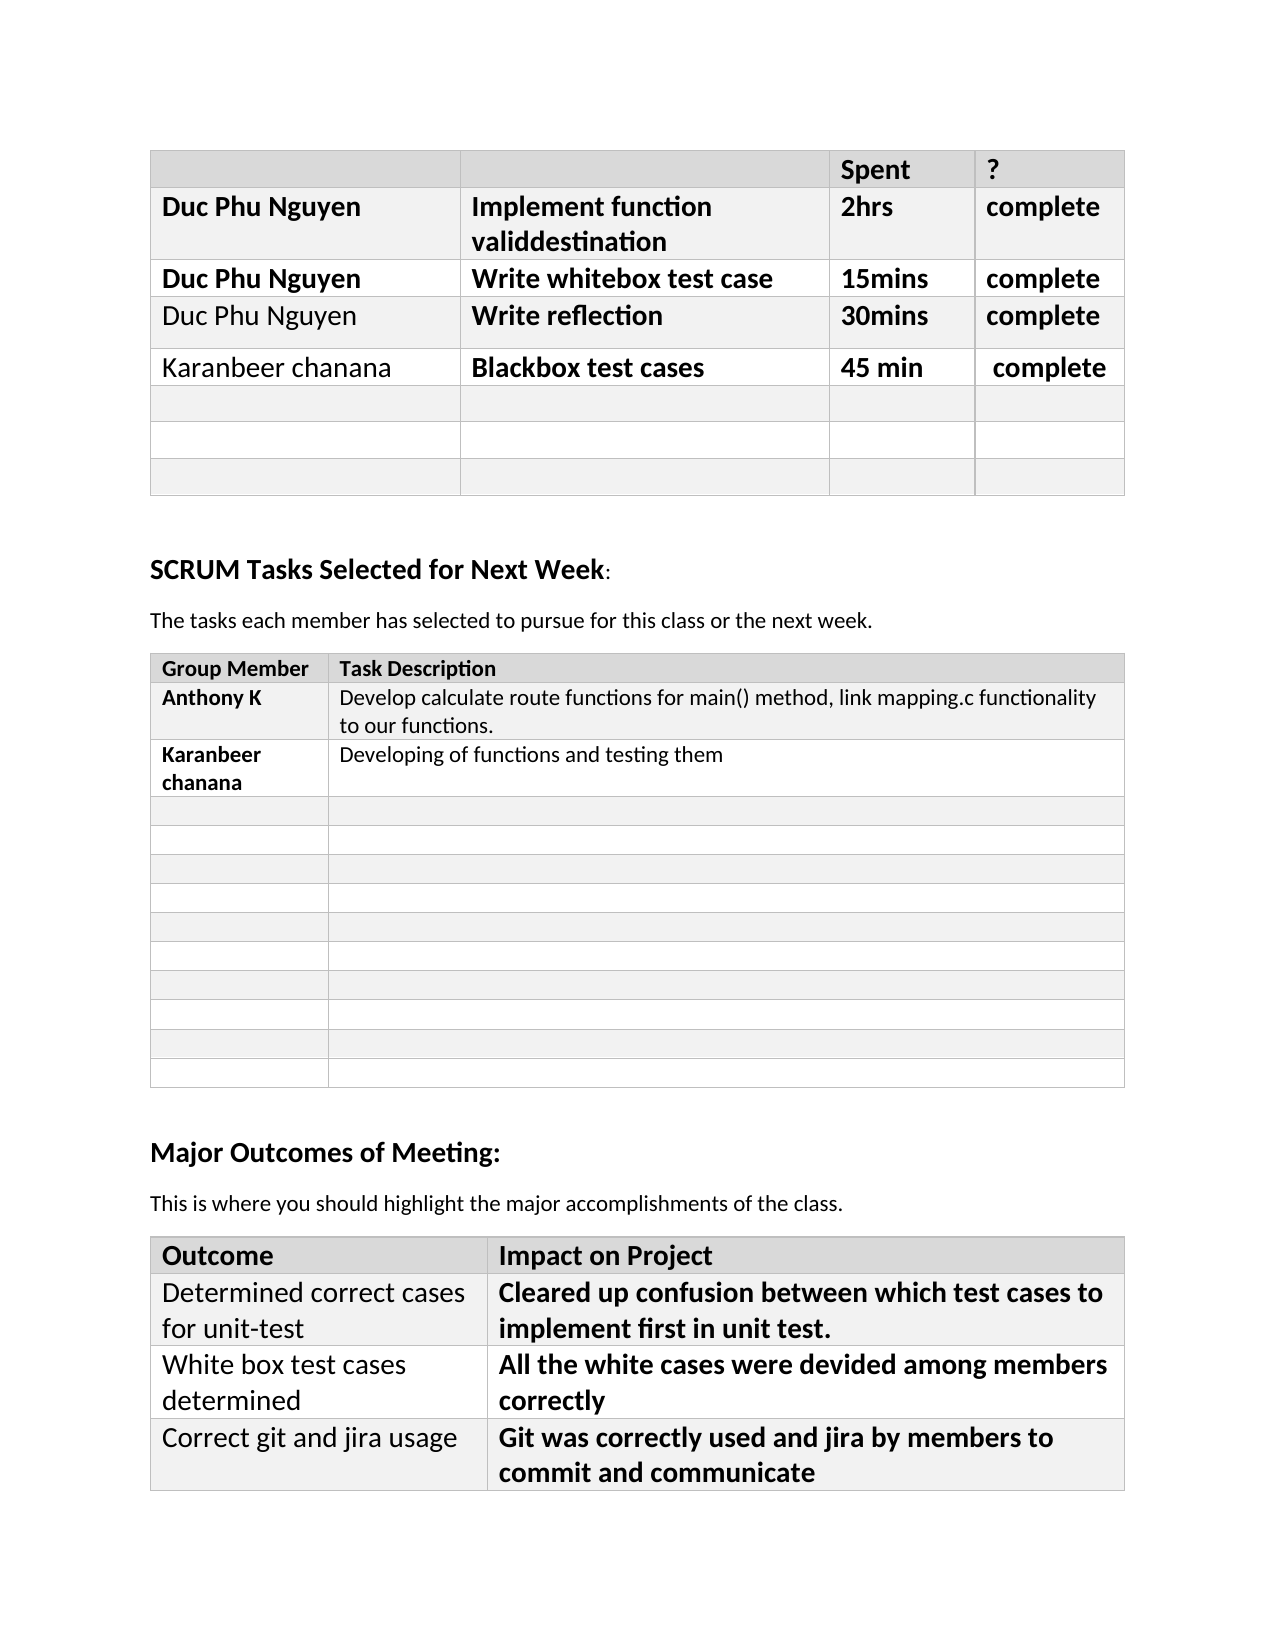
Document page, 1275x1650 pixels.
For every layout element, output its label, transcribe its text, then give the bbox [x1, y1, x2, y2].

table_cell [461, 459, 829, 494]
table_cell Correct git and jira usage [151, 1419, 487, 1490]
table_cell [329, 1030, 1124, 1057]
table_cell [151, 1030, 328, 1057]
table_header Outcome [151, 1238, 487, 1273]
table_cell [329, 826, 1124, 854]
table_cell [329, 1059, 1124, 1087]
table_header Task Attempted [461, 151, 829, 187]
table_cell [830, 422, 974, 458]
table_cell [151, 1059, 328, 1087]
text Major Outcomes of Meeting: [150, 1134, 1125, 1170]
table_cell [329, 942, 1124, 970]
table_header Group Member [151, 654, 328, 682]
table_cell [329, 855, 1124, 883]
table_cell [329, 1000, 1124, 1028]
table_cell [151, 1000, 328, 1028]
table_cell [151, 422, 460, 458]
table_cell Duc Phu Nguyen [151, 188, 460, 259]
table_cell complete [976, 188, 1124, 259]
table_header Member [151, 151, 460, 187]
table_cell Duc Phu Nguyen [151, 260, 460, 296]
table_cell [151, 971, 328, 999]
table_cell Implement function validdestination [461, 188, 829, 259]
text SCRUM Tasks Selected for Next Week: [150, 551, 1125, 586]
table_cell [151, 826, 328, 854]
table_cell Cleared up confusion between which test cases to implement first in unit test. [488, 1274, 1124, 1345]
table_cell Develop calculate route functions for main() method, link mapping.c functionality to our functions. [329, 683, 1124, 739]
table_cell 45 min [830, 349, 974, 384]
table_cell [976, 422, 1124, 458]
table_cell [976, 459, 1124, 494]
table_cell [461, 386, 829, 421]
table_cell complete [976, 349, 1124, 384]
table_header Impact on Project [488, 1238, 1124, 1273]
table_header Time Spent [830, 151, 974, 187]
table_cell 15mins [830, 260, 974, 296]
table_cell [976, 386, 1124, 421]
table_cell All the white cases were devided among members correctly [488, 1346, 1124, 1418]
table_cell Git was correctly used and jira by members to commit and communicate [488, 1419, 1124, 1490]
table_cell [151, 913, 328, 941]
table_cell [830, 459, 974, 494]
table_cell [329, 884, 1124, 912]
table_cell Developing of functions and testing them [329, 740, 1124, 796]
table_cell [329, 913, 1124, 941]
table_cell White box test cases determined [151, 1346, 487, 1418]
table_cell [329, 971, 1124, 999]
table_cell [151, 855, 328, 883]
table_cell [151, 942, 328, 970]
table_cell [151, 459, 460, 494]
table_cell 30mins [830, 297, 974, 348]
table_cell Karanbeer chanana [151, 740, 328, 796]
text This is where you should highlight the major accomplishments of the class. [150, 1189, 1125, 1218]
table_cell Duc Phu Nguyen [151, 297, 460, 348]
text The tasks each member has selected to pursue for this class or the next week. [150, 606, 1125, 634]
table_cell Karanbeer chanana [151, 349, 460, 384]
table_cell 2hrs [830, 188, 974, 259]
table_cell [329, 797, 1124, 825]
table_cell Determined correct cases for unit-test [151, 1274, 487, 1345]
table_cell [151, 386, 460, 421]
table_cell [151, 797, 328, 825]
table_cell Write reflection [461, 297, 829, 348]
table_header Complete? [976, 151, 1124, 187]
table_cell [151, 884, 328, 912]
table_cell Write whitebox test case [461, 260, 829, 296]
table_cell [830, 386, 974, 421]
table_cell [461, 422, 829, 458]
table_cell Anthony K [151, 683, 328, 739]
table_cell complete [976, 260, 1124, 296]
table_cell Blackbox test cases [461, 349, 829, 384]
table_cell complete [976, 297, 1124, 348]
table_header Task Description [329, 654, 1124, 682]
